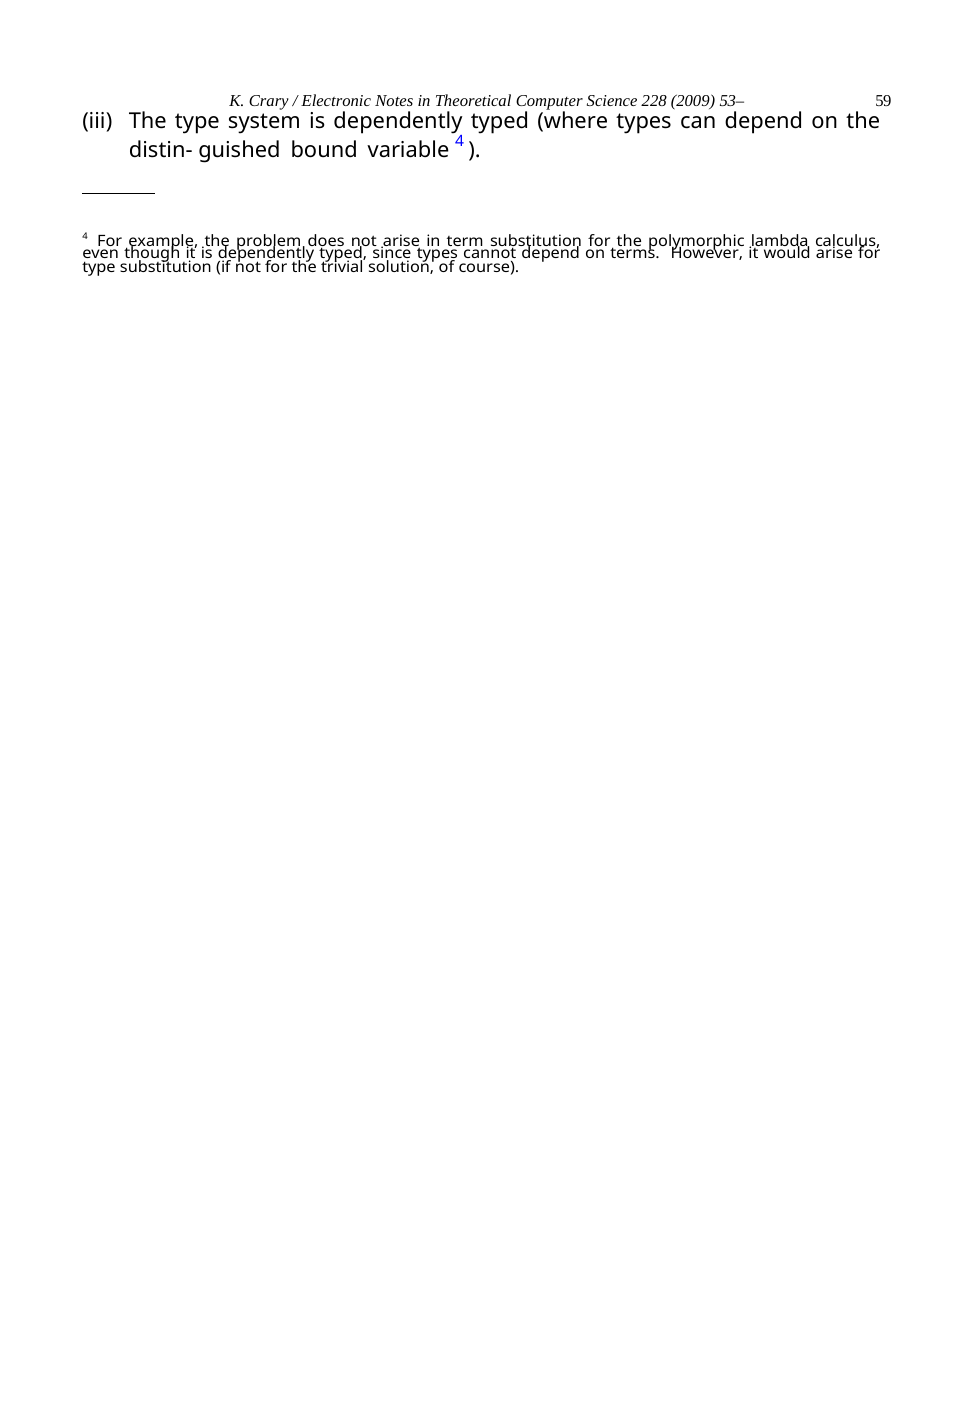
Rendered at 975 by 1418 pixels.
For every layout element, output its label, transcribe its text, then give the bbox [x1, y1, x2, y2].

list The type system is dependently typed (where types can depend on the distin- guished bound variable 4 ). [82, 108, 881, 164]
text 4 For example, the problem does not arise in term substitution for the polymorphic lambda calculus, even though it is dependently typed, since types cannot depend on terms. However, it would arise for type substitution (if not for the trivial solution, of course). [82, 235, 881, 277]
